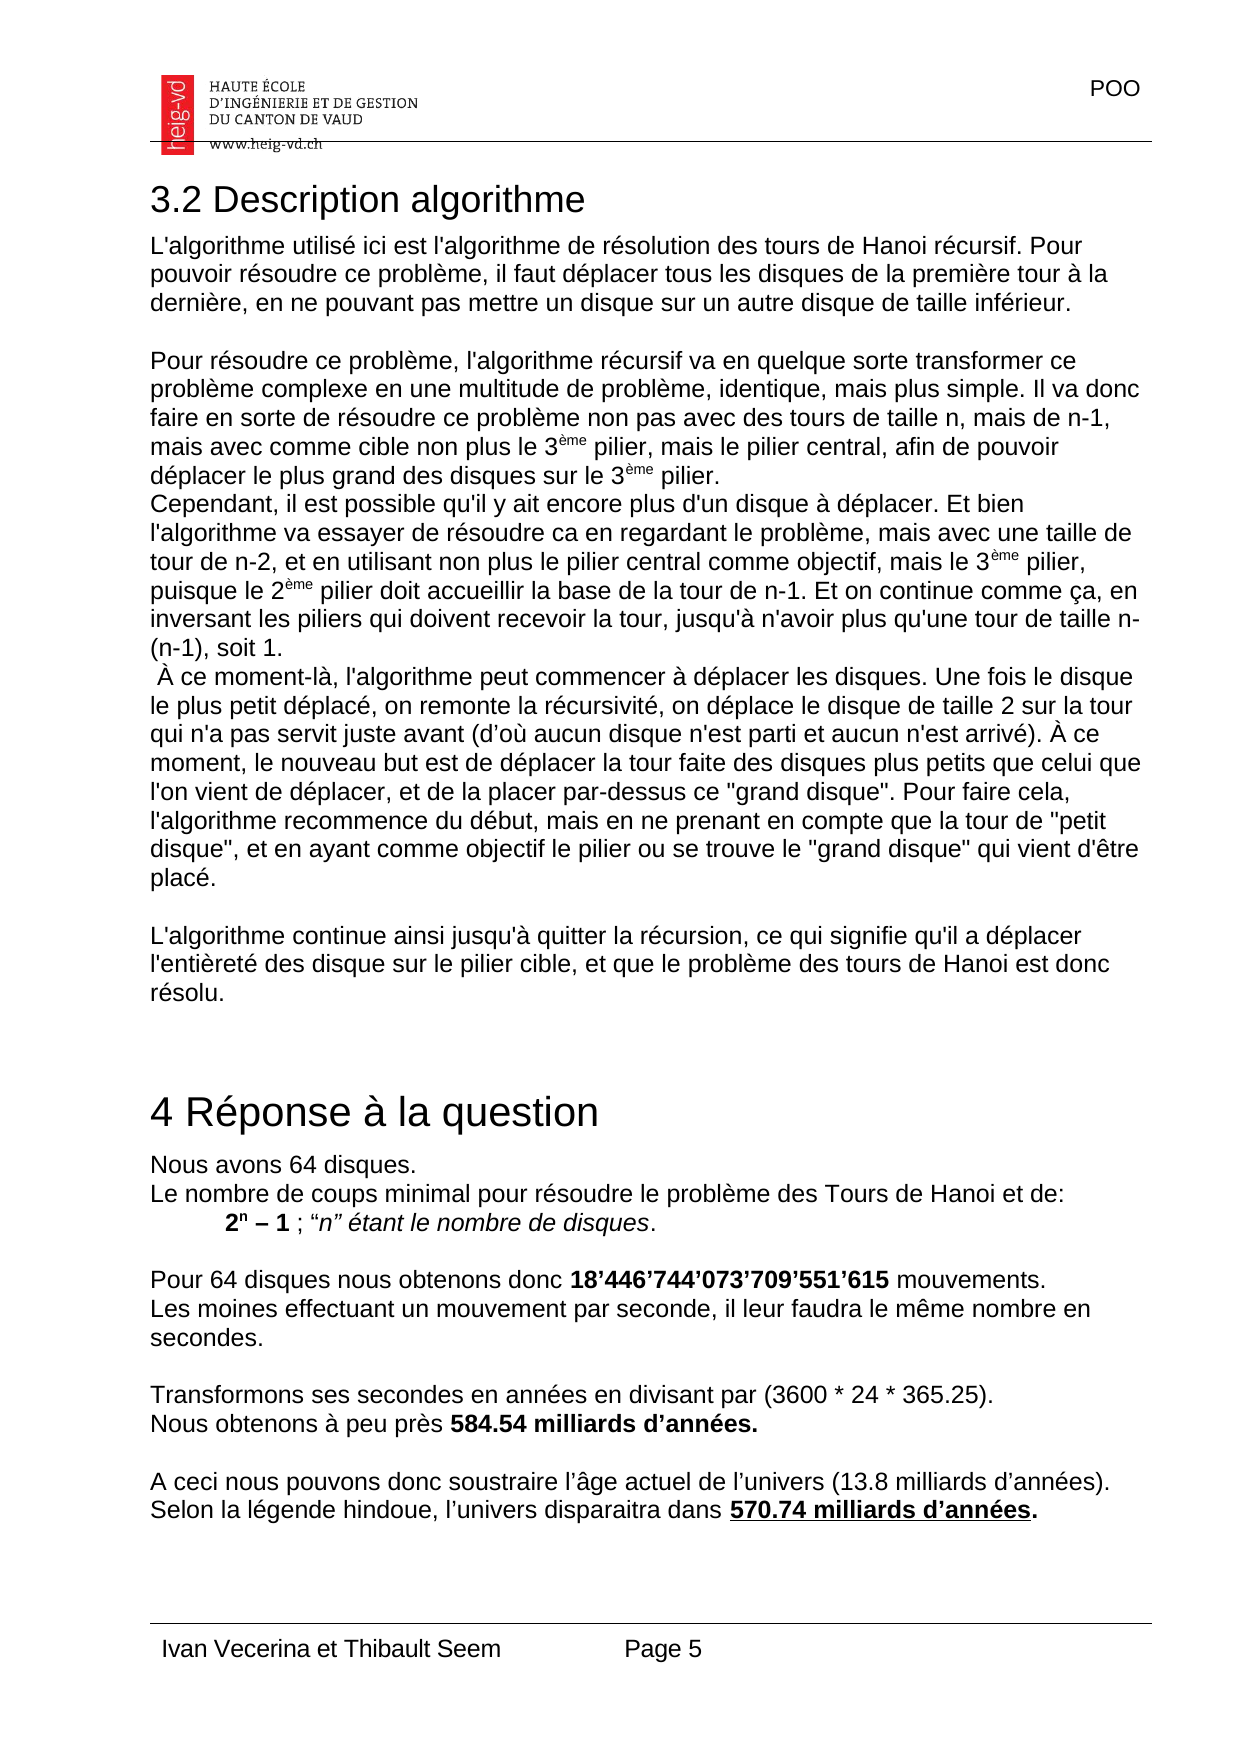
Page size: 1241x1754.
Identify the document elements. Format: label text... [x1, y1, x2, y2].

text Transformons ses secondes en années en divisant par (3600 * 24 * 365.25). [150, 1380, 1152, 1409]
text Pour résoudre ce problème, l'algorithme récursif va en quelque sorte transformer ce problème complexe en une multitude de problème, identique, mais plus simple. Il va donc faire en sorte de résoudre ce problème non pas avec des tours de taille n, mais de n-1, mais avec comme cible non plus le 3ème pilier, mais le pilier central, afin de pouvoir déplacer le plus grand des disques sur le 3ème pilier. [150, 346, 1152, 489]
text L'algorithme continue ainsi jusqu'à quitter la récursion, ce qui signifie qu'il a déplacer l'entièreté des disque sur le pilier cible, et que le problème des tours de Hanoi est donc résolu. [150, 921, 1152, 1007]
text Nous avons 64 disques. [150, 1150, 1152, 1179]
picture [161, 75, 418, 141]
text Cependant, il est possible qu'il y ait encore plus d'un disque à déplacer. Et bien l'algorithme va essayer de résoudre ca en regardant le problème, mais avec une taille de tour de n-2, et en utilisant non plus le pilier central comme objectif, mais le 3ème pilier, puisque le 2ème pilier doit accueillir la base de la tour de n-1. Et on continue comme ça, en inversant les piliers qui doivent recevoir la tour, jusqu'à n'avoir plus qu'une tour de taille n-(n-1), soit 1. [150, 489, 1152, 662]
text L'algorithme utilisé ici est l'algorithme de résolution des tours de Hanoi récursif. Pour pouvoir résoudre ce problème, il faut déplacer tous les disques de la première tour à la dernière, en ne pouvant pas mettre un disque sur un autre disque de taille inférieur. [150, 231, 1152, 317]
text Le nombre de coups minimal pour résoudre le problème des Tours de Hanoi et de: [150, 1179, 1152, 1208]
picture [161, 142, 418, 155]
text 2n – 1 ; “n” étant le nombre de disques. [150, 1208, 1152, 1236]
text Pour 64 disques nous obtenons donc 18’446’744’073’709’551’615 mouvements. [150, 1265, 1152, 1294]
text Les moines effectuant un mouvement par seconde, il leur faudra le même nombre en secondes. [150, 1294, 1152, 1351]
text Selon la légende hindoue, l’univers disparaitra dans 570.74 milliards d’années. [150, 1495, 1152, 1524]
subtitle Réponse à la question [150, 1088, 1152, 1136]
text A ceci nous pouvons donc soustraire l’âge actuel de l’univers (13.8 milliards d’années). [150, 1466, 1152, 1495]
subtitle Description algorithme [150, 177, 1152, 220]
text Nous obtenons à peu près 584.54 milliards d’années. [150, 1409, 1152, 1438]
text À ce moment-là, l'algorithme peut commencer à déplacer les disques. Une fois le disque le plus petit déplacé, on remonte la récursivité, on déplace le disque de taille 2 sur la tour qui n'a pas servit juste avant (d’où aucun disque n'est parti et aucun n'est arrivé). À ce moment, le nouveau but est de déplacer la tour faite des disques plus petits que celui que l'on vient de déplacer, et de la placer par-dessus ce "grand disque". Pour faire cela, l'algorithme recommence du début, mais en ne prenant en compte que la tour de "petit disque", et en ayant comme objectif le pilier ou se trouve le "grand disque" qui vient d'être placé. [150, 662, 1152, 892]
